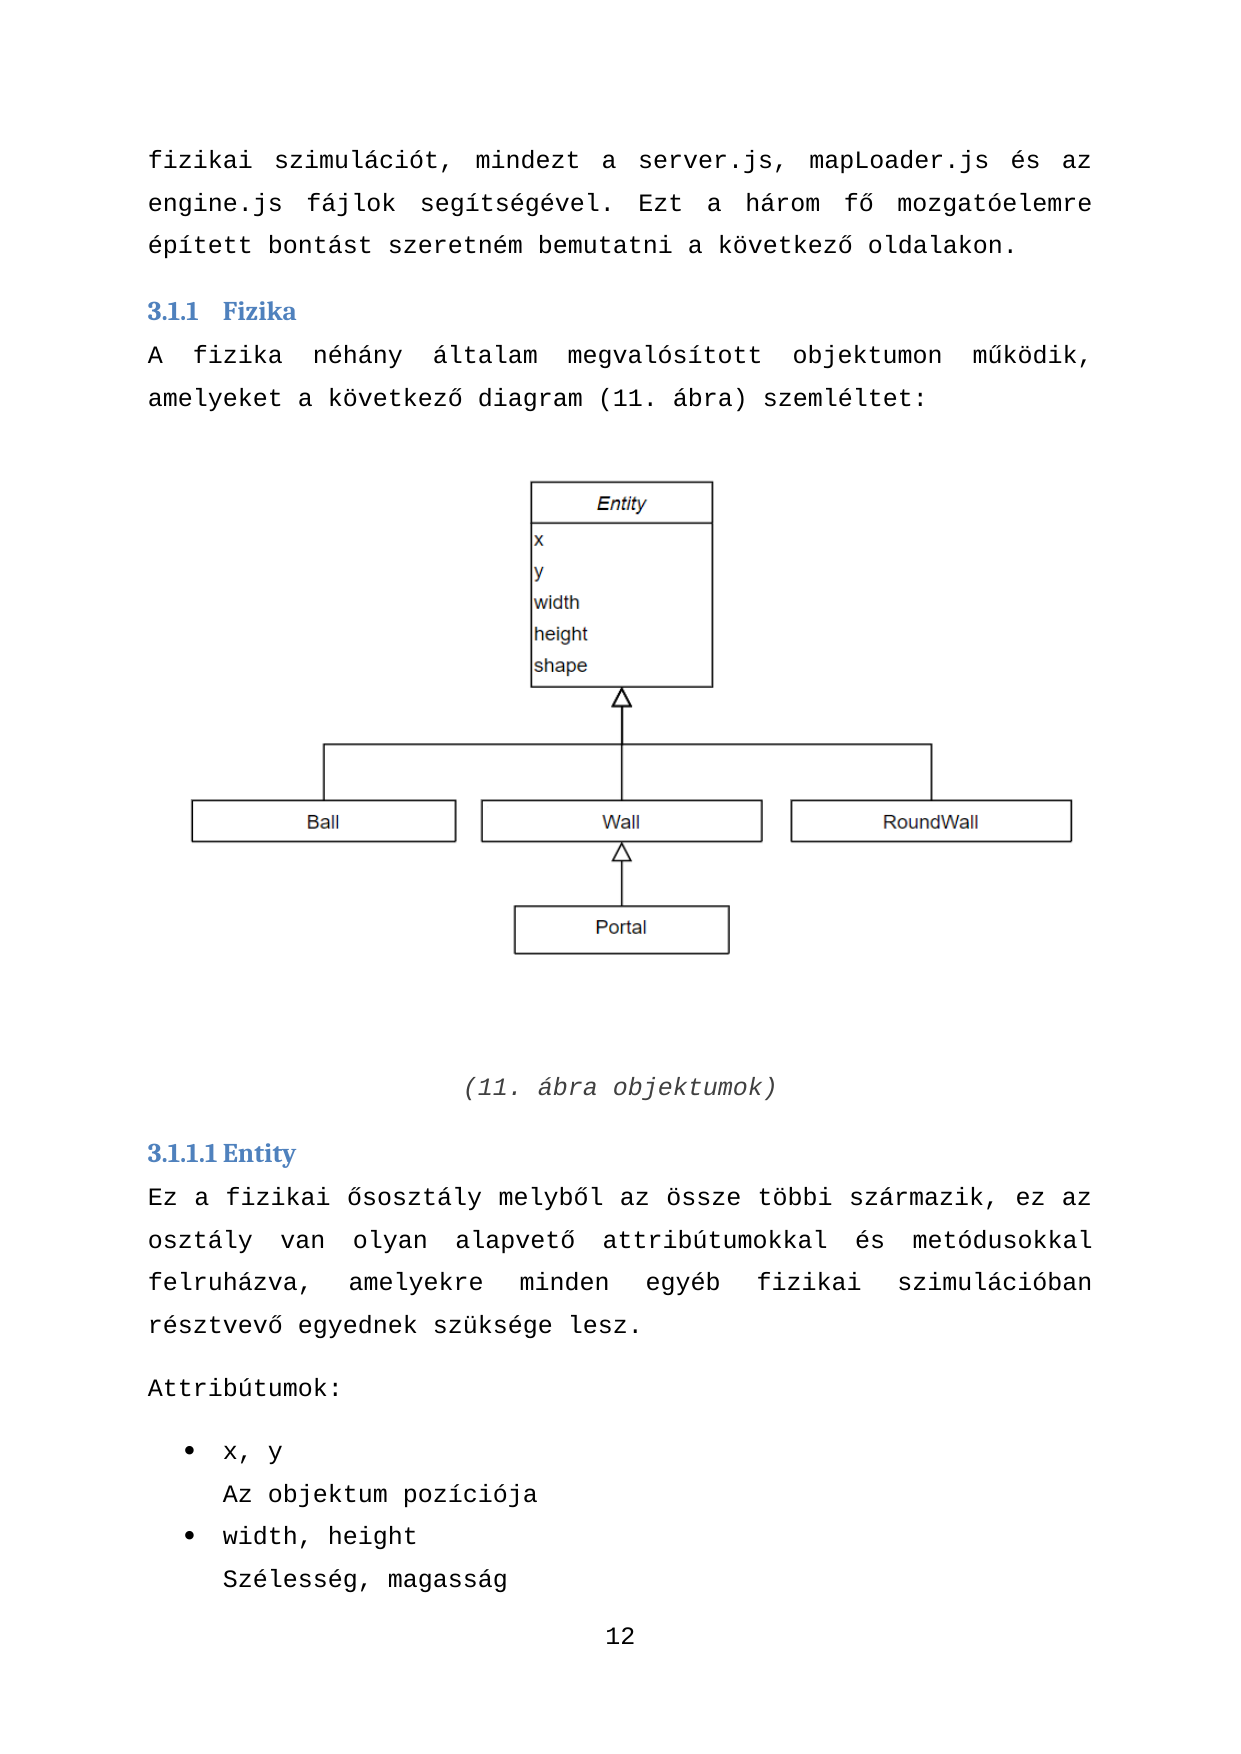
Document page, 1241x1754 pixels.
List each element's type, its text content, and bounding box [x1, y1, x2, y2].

text Ez a fizikai ősosztály melyből az össze többi származik, ez az osztály van olyan alapvető attribútumokkal és metódusokkal felruházva, amelyekre minden egyéb fizikai szimulációban résztvevő egyednek szüksége lesz. [148, 1185, 1093, 1341]
picture [147, 448, 1092, 1040]
subtitle Fizika [148, 296, 1093, 327]
text A fizika néhány általam megvalósított objektumon működik, amelyeket a következő diagram (11. ábra) szemléltet: [148, 343, 1093, 413]
text (11. ábra objektumok) [238, 1075, 1003, 1103]
list Az objektum pozíciója [223, 1481, 1093, 1510]
list Szélesség, magasság [223, 1566, 1093, 1595]
subtitle Entity [148, 1138, 1093, 1169]
list x, y [185, 1439, 1093, 1467]
list width, height [185, 1524, 1093, 1552]
text Attribútumok: [148, 1376, 1093, 1404]
